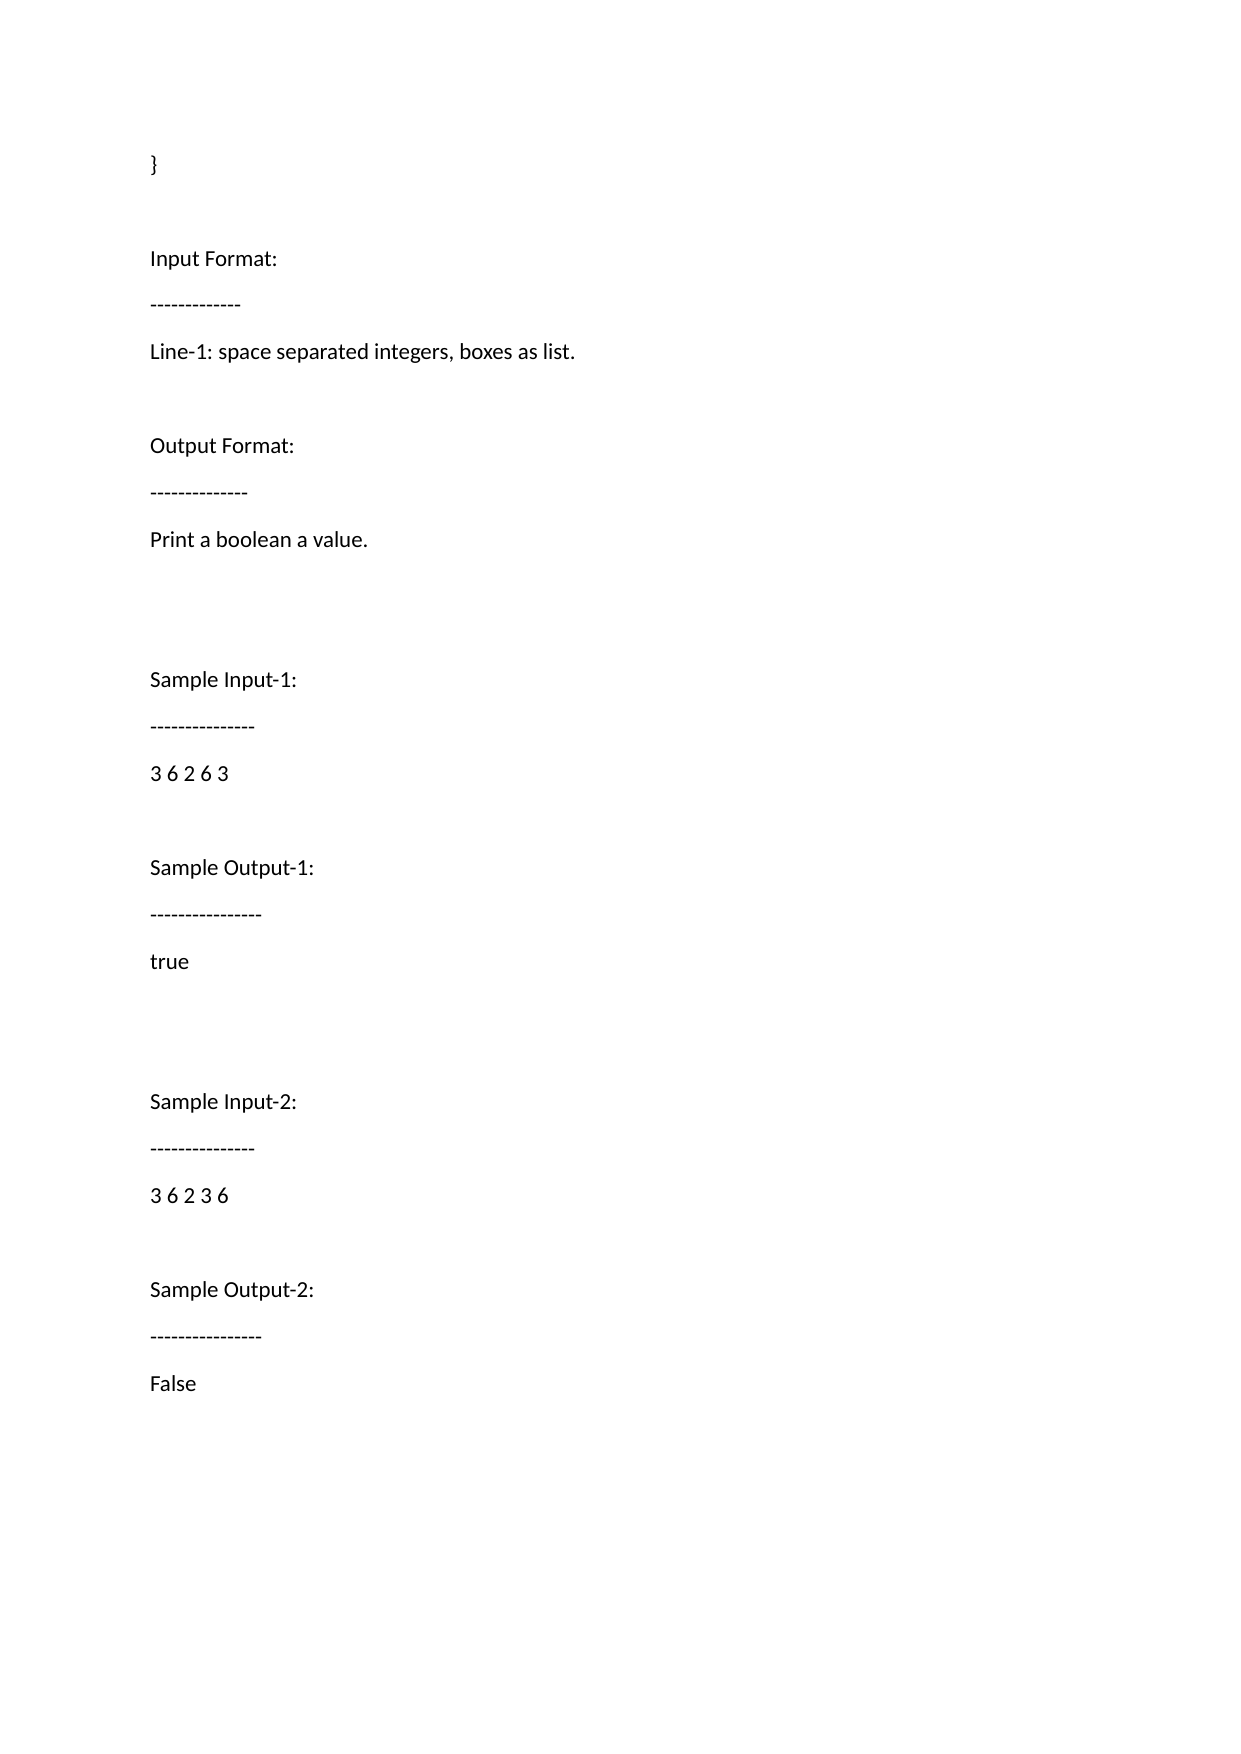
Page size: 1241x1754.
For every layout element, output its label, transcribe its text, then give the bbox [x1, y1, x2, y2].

text 3 6 2 3 6 [150, 1181, 1090, 1209]
text ---------------- [150, 900, 1090, 928]
text Input Format: [150, 244, 1090, 272]
text true [150, 947, 1090, 975]
text Sample Output-2: [150, 1275, 1090, 1303]
text False [150, 1369, 1090, 1397]
text Sample Input-2: [150, 1087, 1090, 1116]
text Sample Output-1: [150, 853, 1090, 881]
text Print a boolean a value. [150, 525, 1090, 553]
text Sample Input-1: [150, 666, 1090, 694]
text --------------- [150, 712, 1090, 741]
text Output Format: [150, 431, 1090, 459]
text 3 6 2 6 3 [150, 759, 1090, 787]
text -------------- [150, 478, 1090, 506]
text } [150, 150, 1090, 178]
text --------------- [150, 1134, 1090, 1162]
text ---------------- [150, 1322, 1090, 1350]
text Line-1: space separated integers, boxes as list. [150, 337, 1090, 366]
text ------------- [150, 291, 1090, 319]
